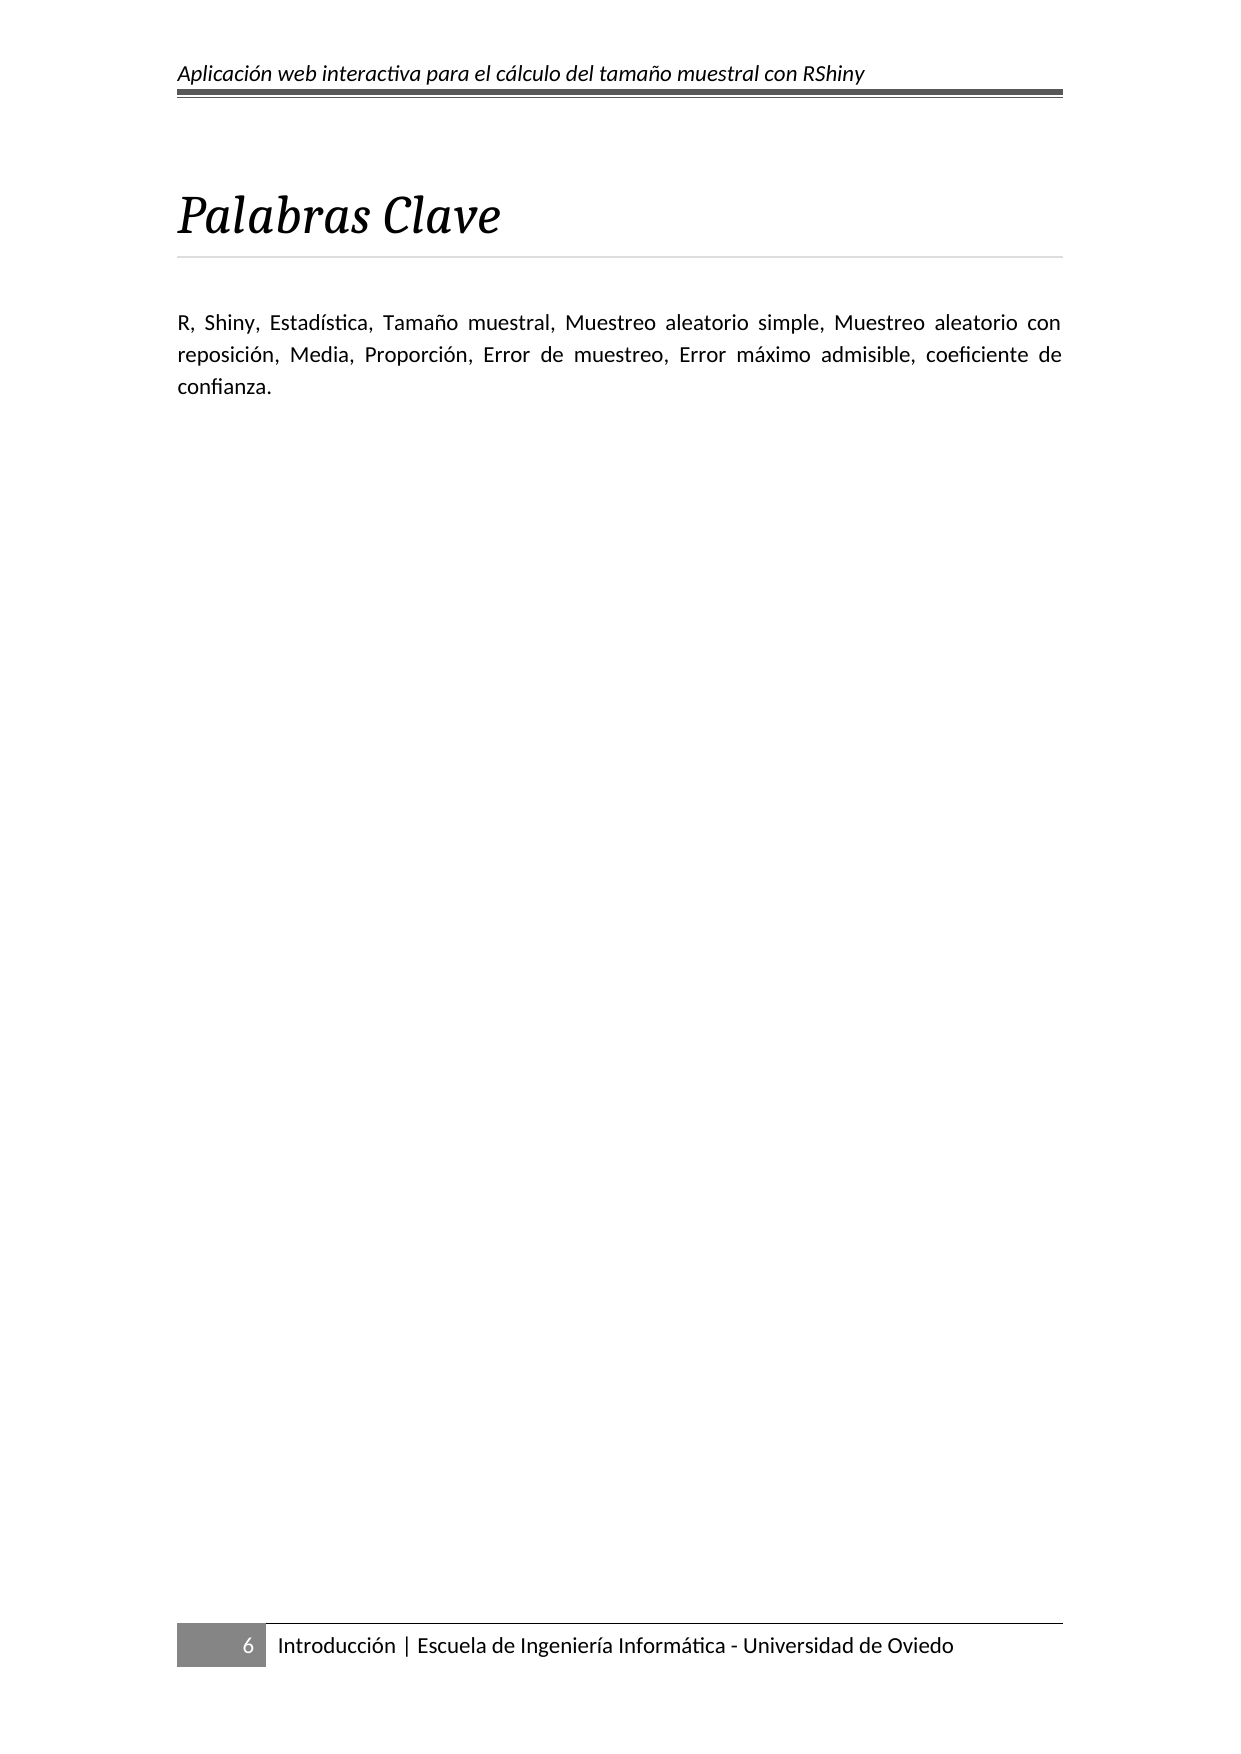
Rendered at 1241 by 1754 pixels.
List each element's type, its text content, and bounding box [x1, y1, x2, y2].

text R, Shiny, Estadística, Tamaño muestral, Muestreo aleatorio simple, Muestreo aleatorio con reposición, Media, Proporción, Error de muestreo, Error máximo admisible, coeficiente de confianza. [177, 308, 1063, 400]
title Palabras Clave [177, 185, 1063, 256]
